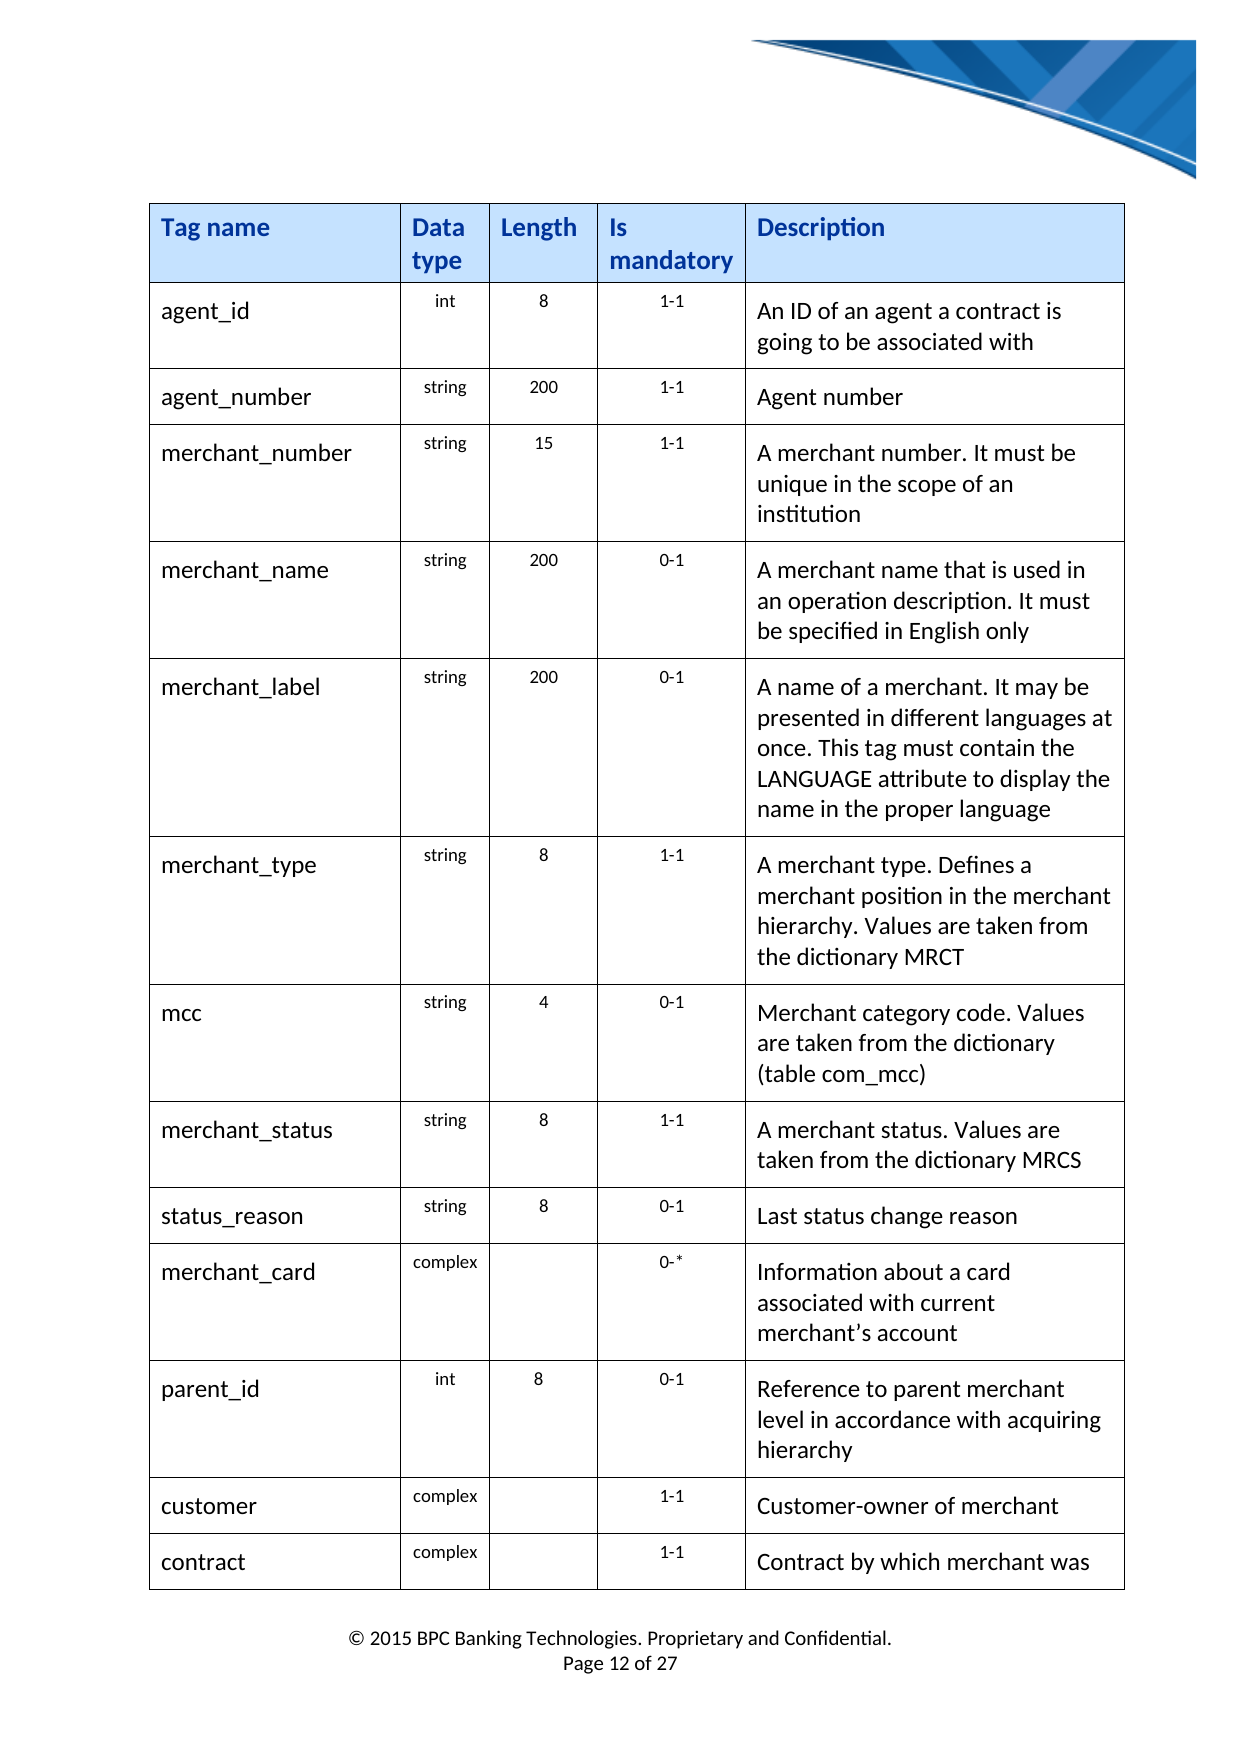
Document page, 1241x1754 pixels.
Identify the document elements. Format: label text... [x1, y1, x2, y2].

table_cell agent_number [150, 369, 400, 424]
table_cell mcc [150, 985, 400, 1101]
table_cell 8 [490, 1188, 597, 1243]
table_cell merchant_name [150, 542, 400, 658]
table_cell Last status change reason [746, 1188, 1124, 1243]
table_header Tag name [150, 204, 400, 282]
table_cell 1-1 [598, 1102, 745, 1187]
table_header Is mandatory [598, 204, 745, 282]
table_cell 8 [490, 283, 597, 368]
table_cell string [401, 425, 489, 541]
table_cell string [401, 985, 489, 1101]
table_cell 1-1 [598, 1478, 745, 1533]
table_cell string [401, 542, 489, 658]
table_cell customer [150, 1478, 400, 1533]
table_cell 200 [490, 659, 597, 836]
table_cell 1-1 [598, 425, 745, 541]
table_cell A name of a merchant. It may be presented in different languages at once. This tag must contain the LANGUAGE attribute to display the name in the proper language [746, 659, 1124, 836]
table_cell Contract by which merchant was registered [746, 1534, 1124, 1589]
table_header Length [490, 204, 597, 282]
table_cell A merchant type. Defines a merchant position in the merchant hierarchy. Values are taken from the dictionary MRCT [746, 837, 1124, 984]
table_cell An ID of an agent a contract is going to be associated with [746, 283, 1124, 368]
table_cell Merchant category code. Values are taken from the dictionary (table com_mcc) [746, 985, 1124, 1101]
table_cell complex [401, 1534, 489, 1589]
table_cell string [401, 1102, 489, 1187]
table_cell 0-* [598, 1244, 745, 1360]
table_cell Information about a card associated with current merchant’s account [746, 1244, 1124, 1360]
table_cell string [401, 369, 489, 424]
table_cell merchant_number [150, 425, 400, 541]
table_cell string [401, 837, 489, 984]
table_cell 15 [490, 425, 597, 541]
table_cell string [401, 1188, 489, 1243]
table_cell 8 [490, 1361, 597, 1477]
table_cell 200 [490, 369, 597, 424]
table_cell 0-1 [598, 1361, 745, 1477]
table_cell merchant_status [150, 1102, 400, 1187]
table_cell Reference to parent merchant level in accordance with acquiring hierarchy [746, 1361, 1124, 1477]
table_cell 200 [490, 542, 597, 658]
table_cell complex [401, 1244, 489, 1360]
table_cell Agent number [746, 369, 1124, 424]
table_cell contract [150, 1534, 400, 1589]
table_cell agent_id [150, 283, 400, 368]
table_header Data type [401, 204, 489, 282]
table_cell 0-1 [598, 985, 745, 1101]
table_cell 0-1 [598, 542, 745, 658]
table_cell 8 [490, 837, 597, 984]
picture [745, 38, 1197, 185]
table_cell A merchant status. Values are taken from the dictionary MRCS [746, 1102, 1124, 1187]
table_cell 1-1 [598, 369, 745, 424]
table_cell int [401, 283, 489, 368]
table_cell merchant_type [150, 837, 400, 984]
table_cell 4 [490, 985, 597, 1101]
table_header Description [746, 204, 1124, 282]
table_cell [490, 1534, 597, 1589]
table_cell status_reason [150, 1188, 400, 1243]
table_cell 1-1 [598, 837, 745, 984]
table_cell A merchant number. It must be unique in the scope of an institution [746, 425, 1124, 541]
table_cell complex [401, 1478, 489, 1533]
table_cell string [401, 659, 489, 836]
table_cell merchant_label [150, 659, 400, 836]
table_cell 0-1 [598, 659, 745, 836]
table_cell int [401, 1361, 489, 1477]
table_cell 1-1 [598, 1534, 745, 1589]
table_cell 0-1 [598, 1188, 745, 1243]
table_cell parent_id [150, 1361, 400, 1477]
table_cell [490, 1478, 597, 1533]
table_cell [490, 1244, 597, 1360]
table_cell 1-1 [598, 283, 745, 368]
table_cell merchant_card [150, 1244, 400, 1360]
table_cell A merchant name that is used in an operation description. It must be specified in English only [746, 542, 1124, 658]
table_cell Customer-owner of merchant [746, 1478, 1124, 1533]
table_cell 8 [490, 1102, 597, 1187]
